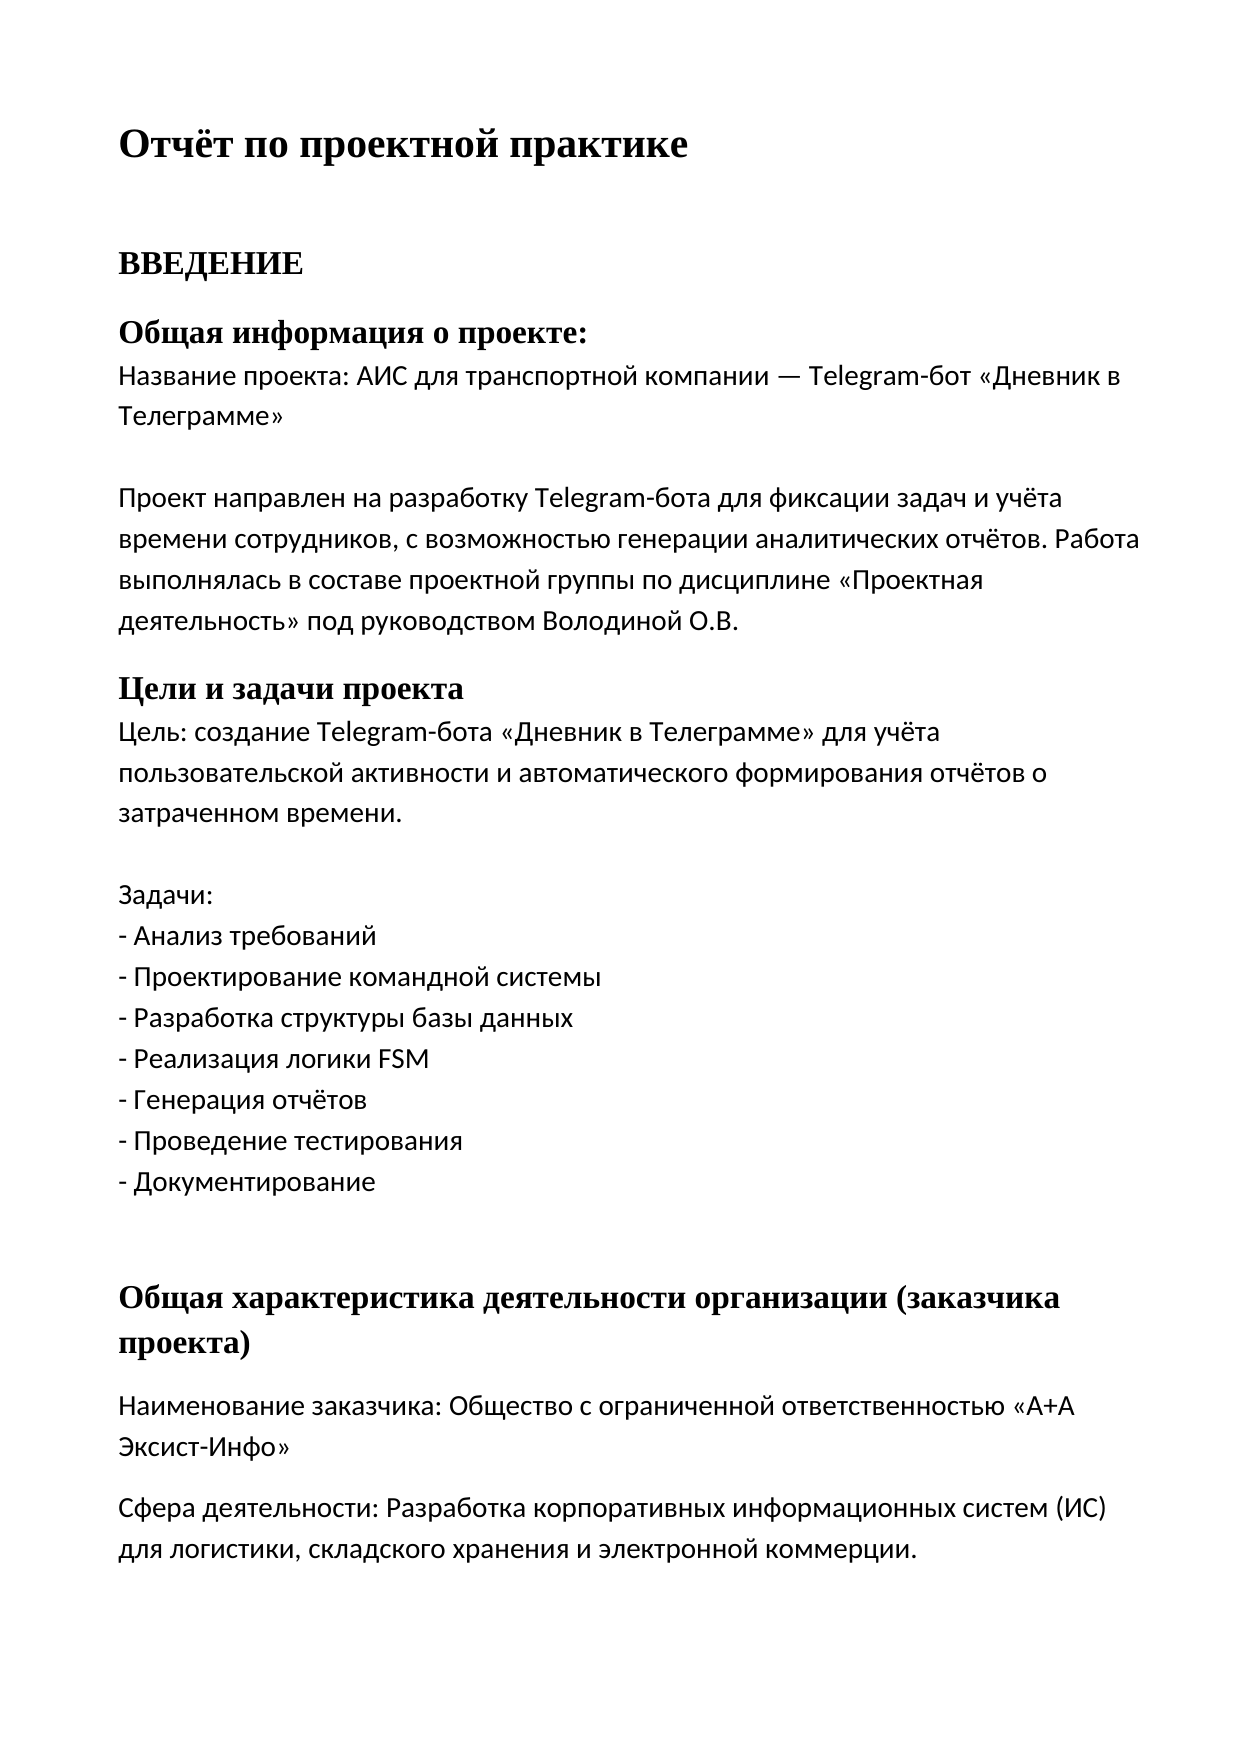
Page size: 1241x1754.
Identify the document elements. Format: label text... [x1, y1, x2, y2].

subtitle Общая информация о проекте: [118, 312, 1152, 350]
subtitle ВВЕДЕНИЕ [118, 243, 1152, 281]
text Название проекта: АИС для транспортной компании — Telegram-бот «Дневник в Телеграмме» Проект направлен на разработку Telegram-бота для фиксации задач и учёта времени сотрудников, с возможностью генерации аналитических отчётов. Работа выполнялась в составе проектной группы по дисциплине «Проектная деятельность» под руководством Володиной О.В. [118, 357, 1152, 638]
subtitle Отчёт по проектной практике [118, 118, 1152, 166]
subtitle Цели и задачи проекта [118, 668, 1152, 706]
text Наименование заказчика: Общество с ограниченной ответственностью «А+А Эксист-Инфо» [118, 1387, 1152, 1463]
text Цель: создание Telegram-бота «Дневник в Телеграмме» для учёта пользовательской активности и автоматического формирования отчётов о затраченном времени. Задачи: - Анализ требований - Проектирование командной системы - Разработка структуры базы данных - Реализация логики FSM - Генерация отчётов - Проведение тестирования - Документирование [118, 713, 1152, 1199]
text Сфера деятельности: Разработка корпоративных информационных систем (ИС) для логистики, складского хранения и электронной коммерции. [118, 1489, 1152, 1566]
text Общая характеристика деятельности организации (заказчика проекта) [118, 1278, 1152, 1360]
